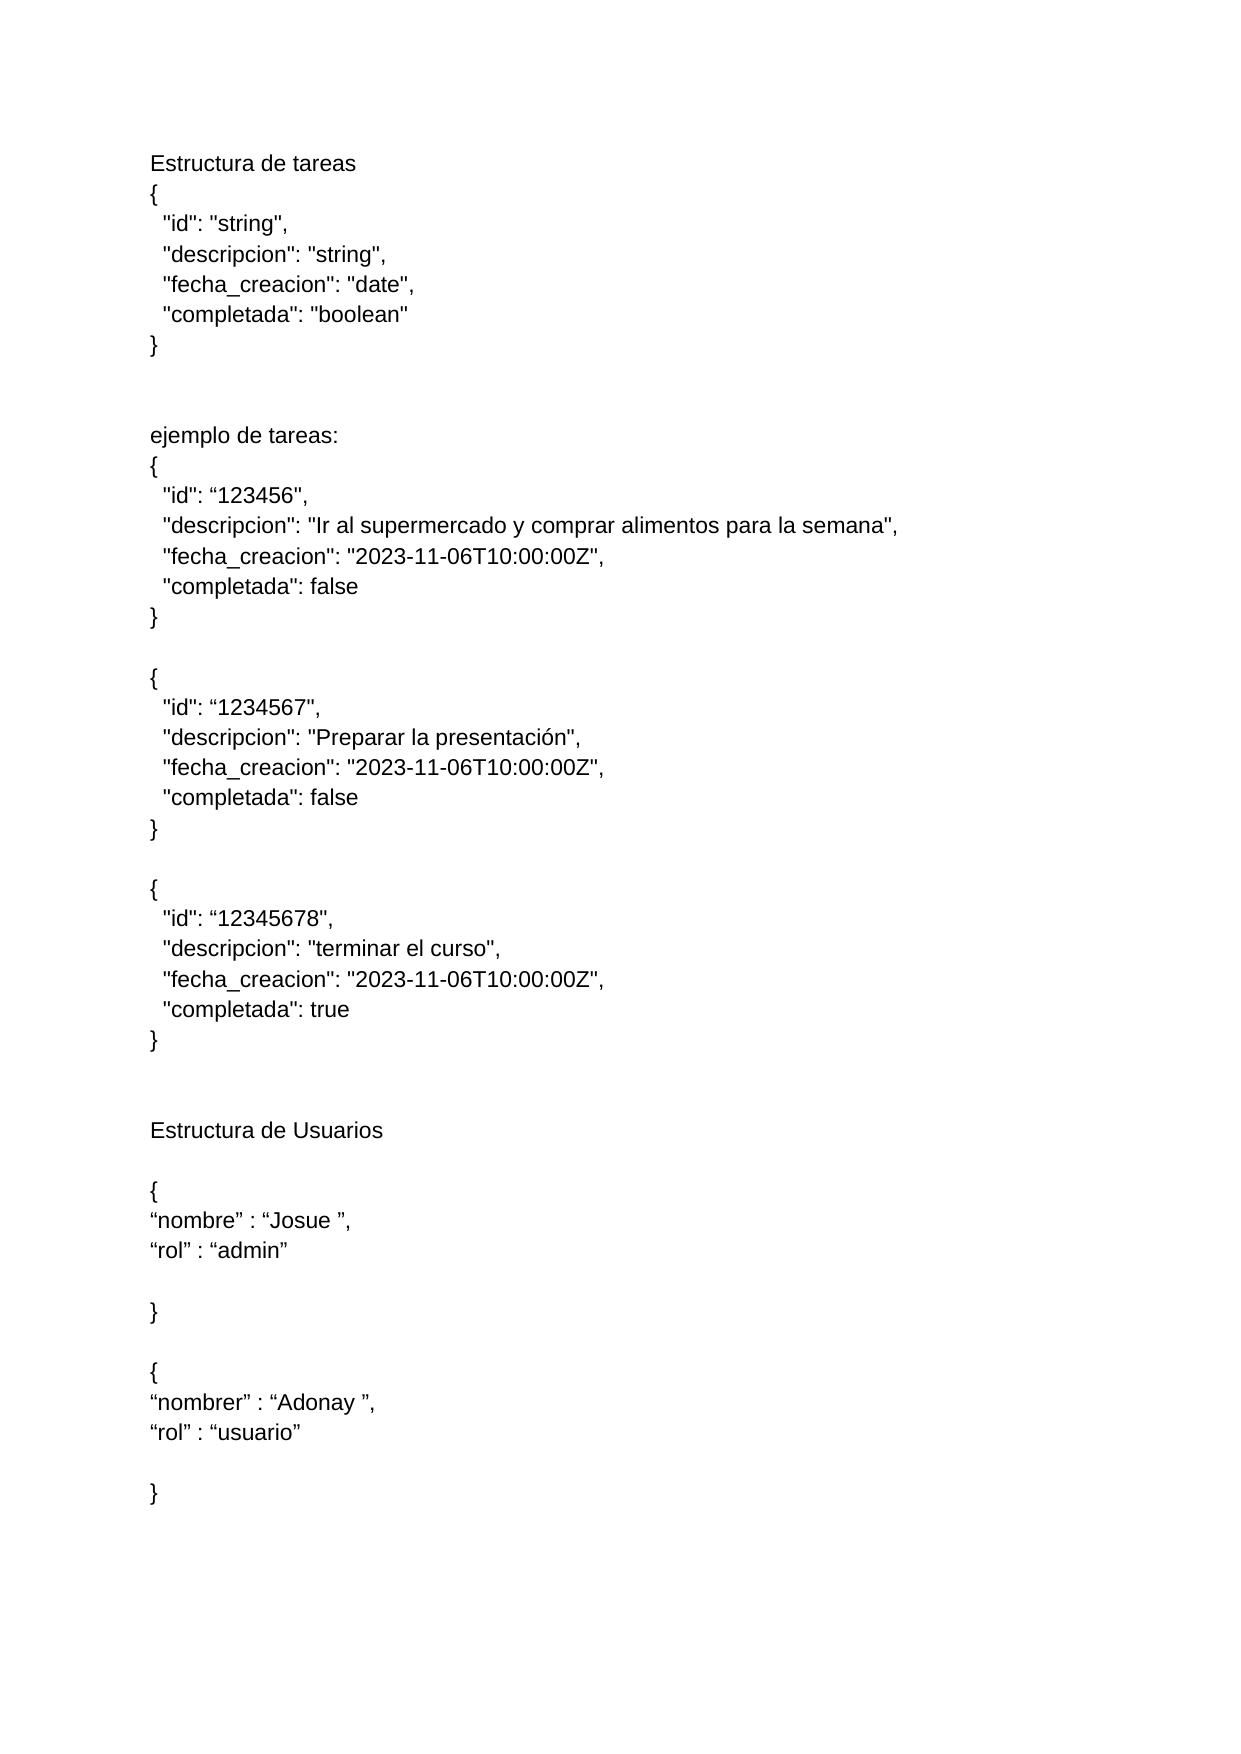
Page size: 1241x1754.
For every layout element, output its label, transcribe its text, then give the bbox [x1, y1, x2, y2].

text “nombrer” : “Adonay ”, [150, 1388, 1090, 1415]
text "fecha_creacion": "2023-11-06T10:00:00Z", [150, 754, 1090, 781]
text "id": "string", [150, 210, 1090, 237]
text “nombre” : “Josue ”, [150, 1207, 1090, 1234]
text "completada": "boolean" [150, 301, 1090, 327]
text { [150, 452, 1090, 478]
text "id": “123456", [150, 482, 1090, 509]
text "fecha_creacion": "2023-11-06T10:00:00Z", [150, 543, 1090, 569]
text } [150, 814, 1090, 841]
text "descripcion": "Preparar la presentación", [150, 724, 1090, 750]
text Estructura de tareas [150, 150, 1090, 176]
text Estructura de Usuarios [150, 1117, 1090, 1173]
text } [150, 603, 1090, 629]
text "descripcion": "string", [150, 241, 1090, 267]
text "id": “12345678", [150, 905, 1090, 932]
text { [150, 180, 1090, 207]
text { [150, 875, 1090, 901]
text { [150, 663, 1090, 690]
text { [150, 1177, 1090, 1203]
text { [150, 1358, 1090, 1385]
text } [150, 1479, 1090, 1506]
text “rol” : “usuario” [150, 1419, 1090, 1445]
text "descripcion": "Ir al supermercado y comprar alimentos para la semana", [150, 512, 1090, 539]
text "completada": false [150, 573, 1090, 599]
text "id": “1234567", [150, 694, 1090, 720]
text } [150, 331, 1090, 358]
text "completada": true [150, 996, 1090, 1022]
text "fecha_creacion": "2023-11-06T10:00:00Z", [150, 966, 1090, 992]
text ejemplo de tareas: [150, 422, 1090, 448]
text } [150, 1298, 1090, 1324]
text "fecha_creacion": "date", [150, 271, 1090, 297]
text "completada": false [150, 784, 1090, 811]
text "descripcion": "terminar el curso", [150, 935, 1090, 962]
text } [150, 1026, 1090, 1052]
text “rol” : “admin” [150, 1237, 1090, 1264]
